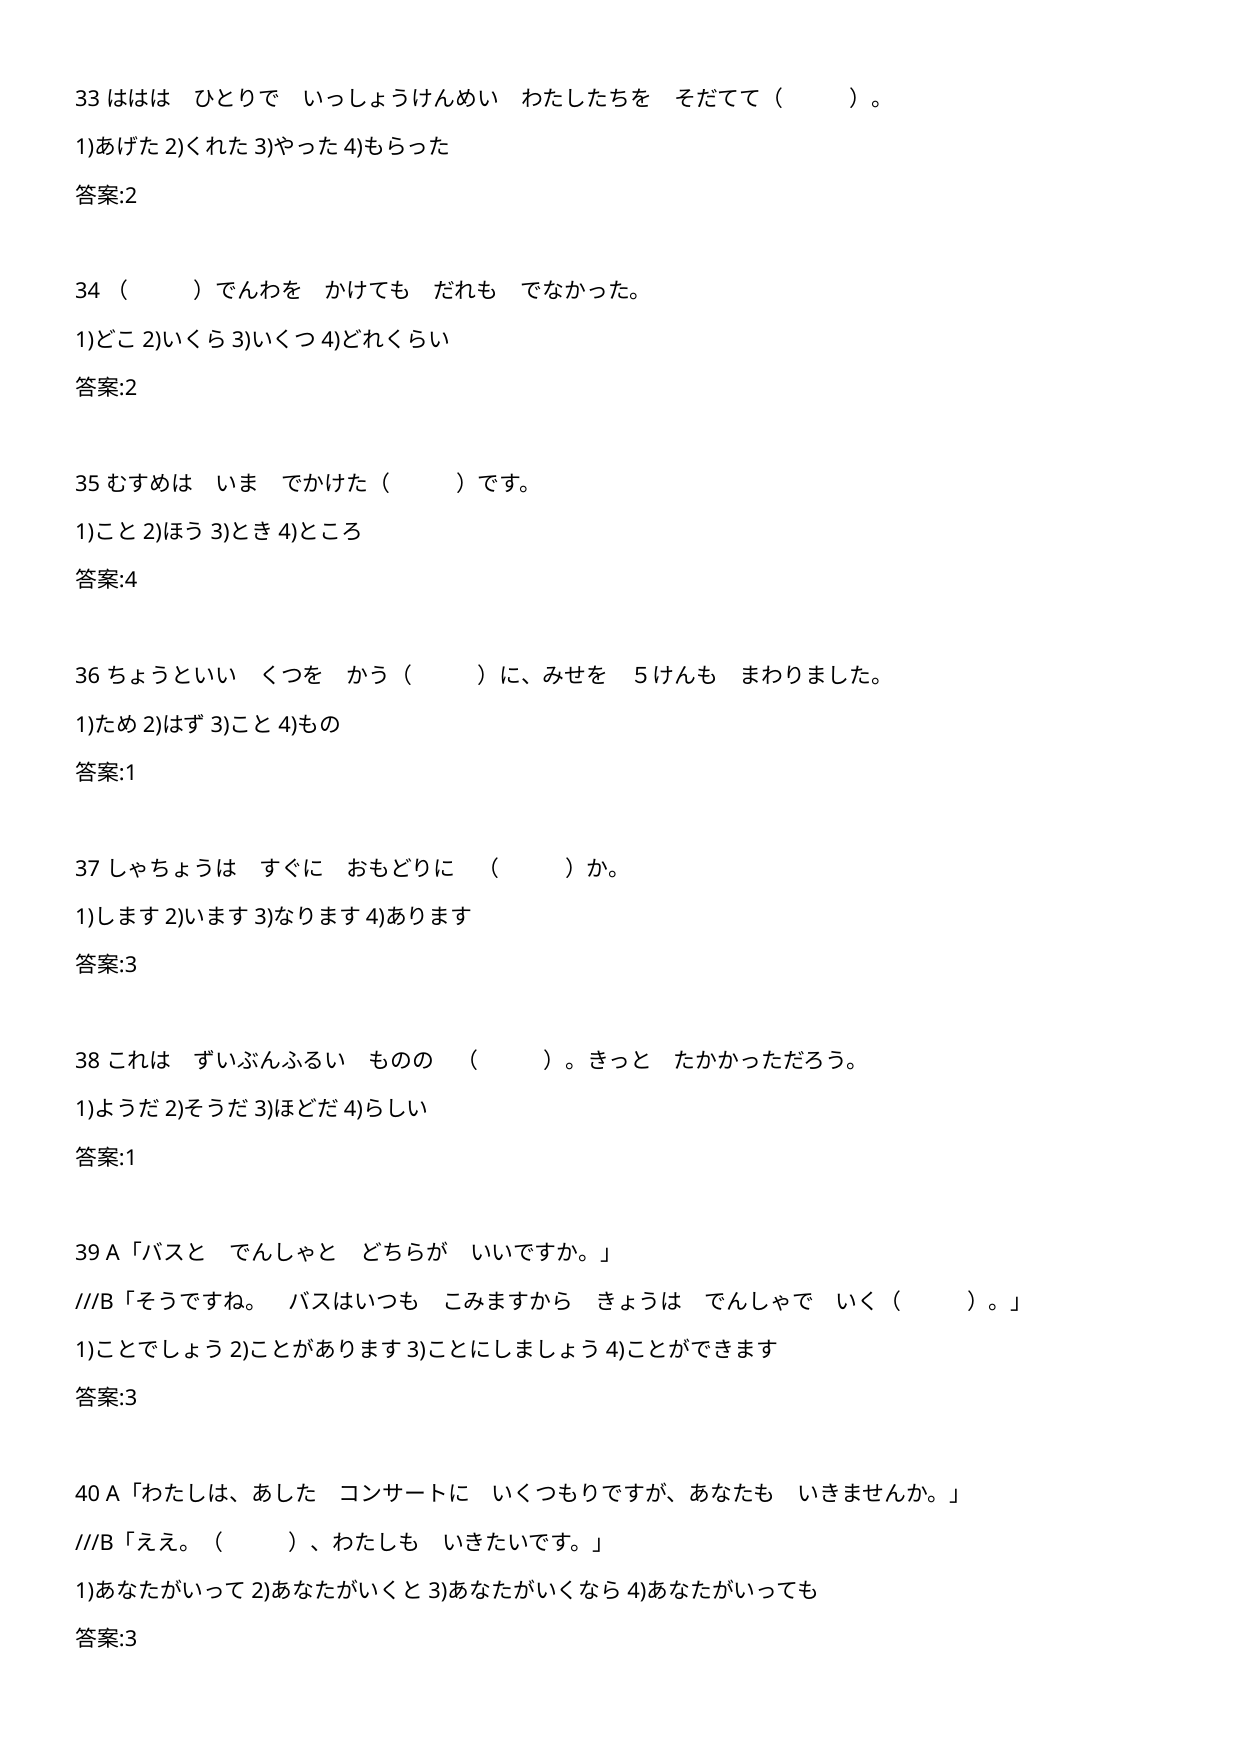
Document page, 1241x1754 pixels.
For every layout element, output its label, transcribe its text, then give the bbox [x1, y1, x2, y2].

text 答案:3 [75, 1621, 1165, 1653]
text 答案:2 [75, 177, 1165, 210]
text 1)ことでしょう 2)ことがあります 3)ことにしましょう 4)ことができます [75, 1332, 1165, 1364]
text 38 これは ずいぶんふるい ものの （ ）。きっと たかかっただろう。 [75, 1043, 1165, 1075]
text ///B「ええ。（ ）、わたしも いきたいです。」 [75, 1524, 1165, 1557]
text 36 ちょうといい くつを かう（ ）に、みせを ５けんも まわりました。 [75, 658, 1165, 690]
text 35 むすめは いま でかけた（ ）です。 [75, 466, 1165, 498]
text 答案:4 [75, 562, 1165, 595]
text ///B「そうですね。 バスはいつも こみますから きょうは でんしゃで いく（ ）。」 [75, 1283, 1165, 1316]
text 40 A「わたしは、あした コンサートに いくつもりですが、あなたも いきませんか。」 [75, 1476, 1165, 1508]
text 39 A「バスと でんしゃと どちらが いいですか。」 [75, 1235, 1165, 1268]
text 1)どこ 2)いくら 3)いくつ 4)どれくらい [75, 321, 1165, 354]
text 答案:3 [75, 947, 1165, 979]
text 37 しゃちょうは すぐに おもどりに （ ）か。 [75, 850, 1165, 883]
text 答案:3 [75, 1380, 1165, 1413]
text 答案:1 [75, 1139, 1165, 1172]
text 34 （ ）でんわを かけても だれも でなかった。 [75, 273, 1165, 306]
text 33 ははは ひとりで いっしょうけんめい わたしたちを そだてて（ ）。 [75, 81, 1165, 113]
text 1)あげた 2)くれた 3)やった 4)もらった [75, 129, 1165, 162]
text 1)ようだ 2)そうだ 3)ほどだ 4)らしい [75, 1091, 1165, 1123]
text 1)ため 2)はず 3)こと 4)もの [75, 706, 1165, 739]
text 1)します 2)います 3)なります 4)あります [75, 899, 1165, 931]
text 答案:2 [75, 370, 1165, 402]
text 1)あなたがいって 2)あなたがいくと 3)あなたがいくなら 4)あなたがいっても [75, 1572, 1165, 1605]
text 1)こと 2)ほう 3)とき 4)ところ [75, 514, 1165, 546]
text 答案:1 [75, 754, 1165, 787]
